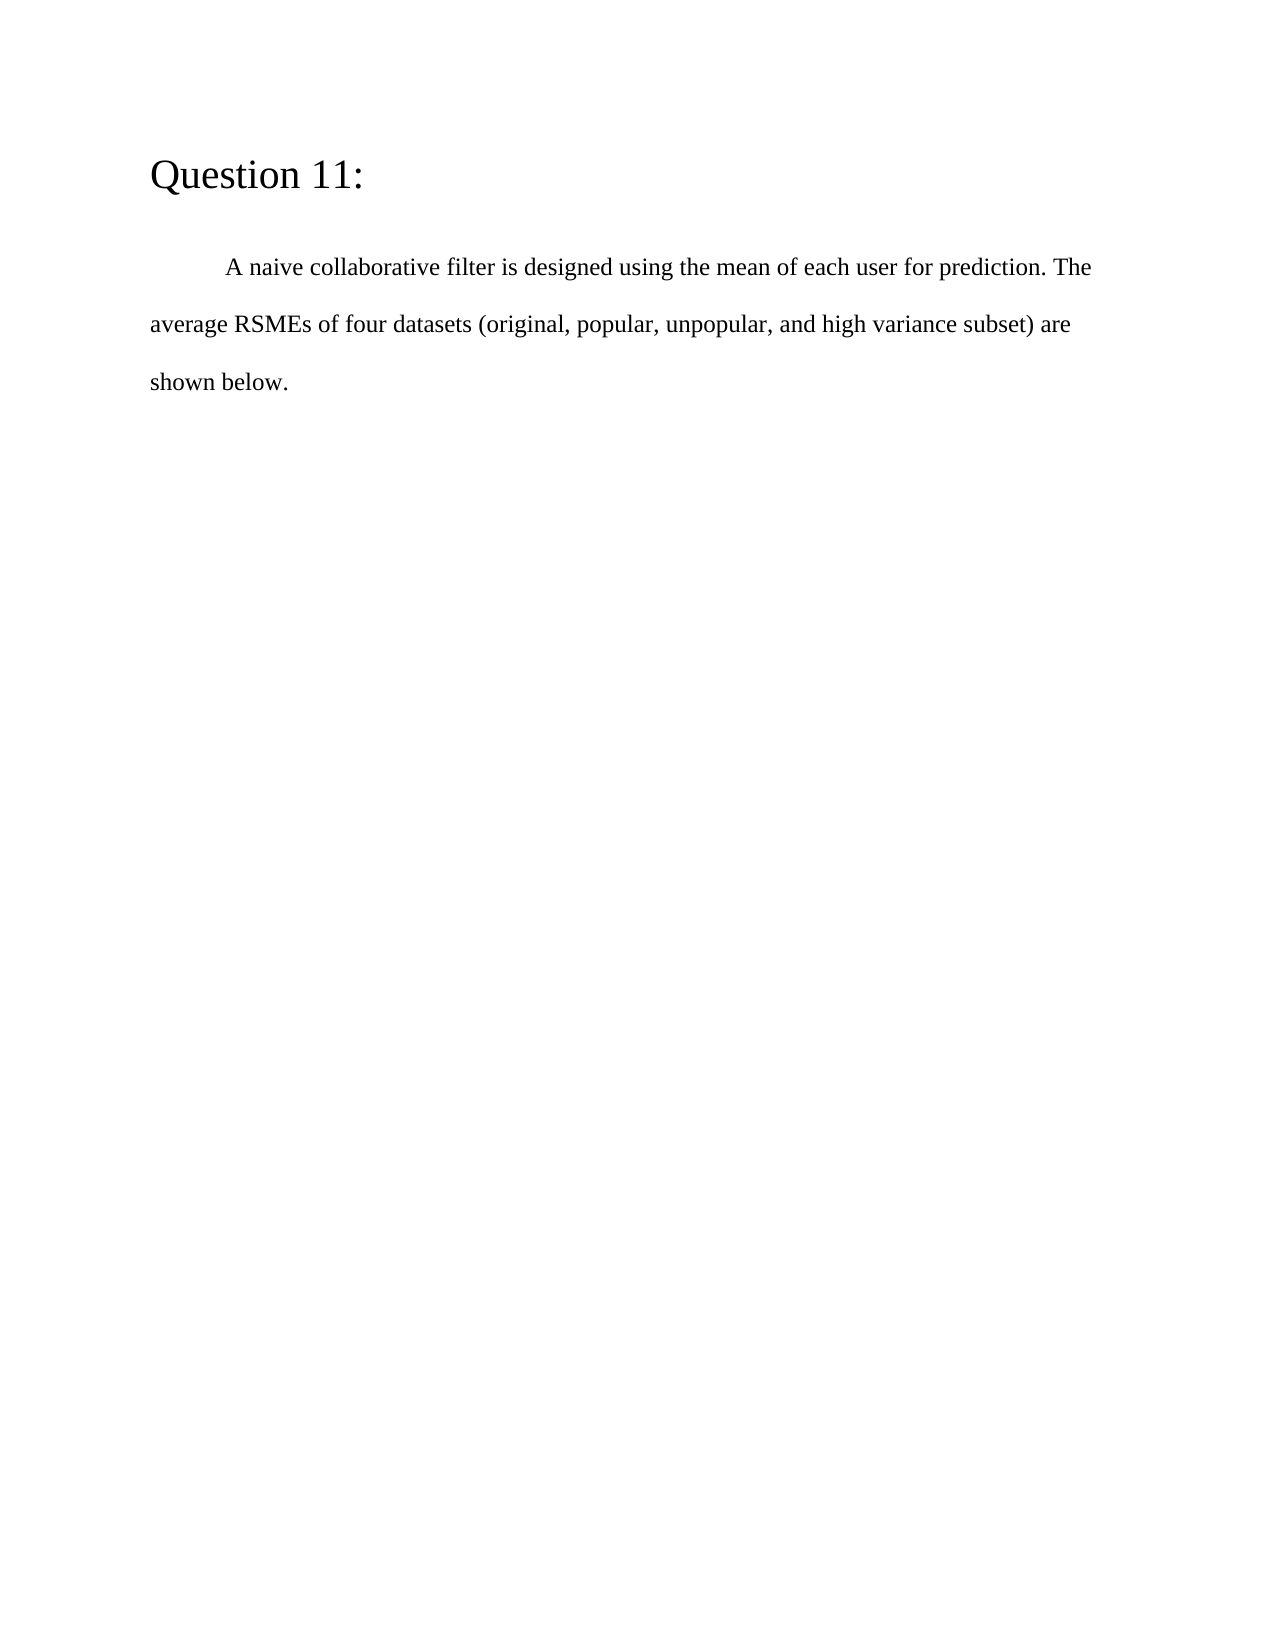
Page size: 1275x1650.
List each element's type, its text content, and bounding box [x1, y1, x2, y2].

title A naive collaborative filter is designed using the mean of each user for prediction. The average RSMEs of four datasets (original, popular, unpopular, and high variance subset) are shown below. [150, 252, 1125, 396]
title Question 11: [150, 150, 1125, 198]
